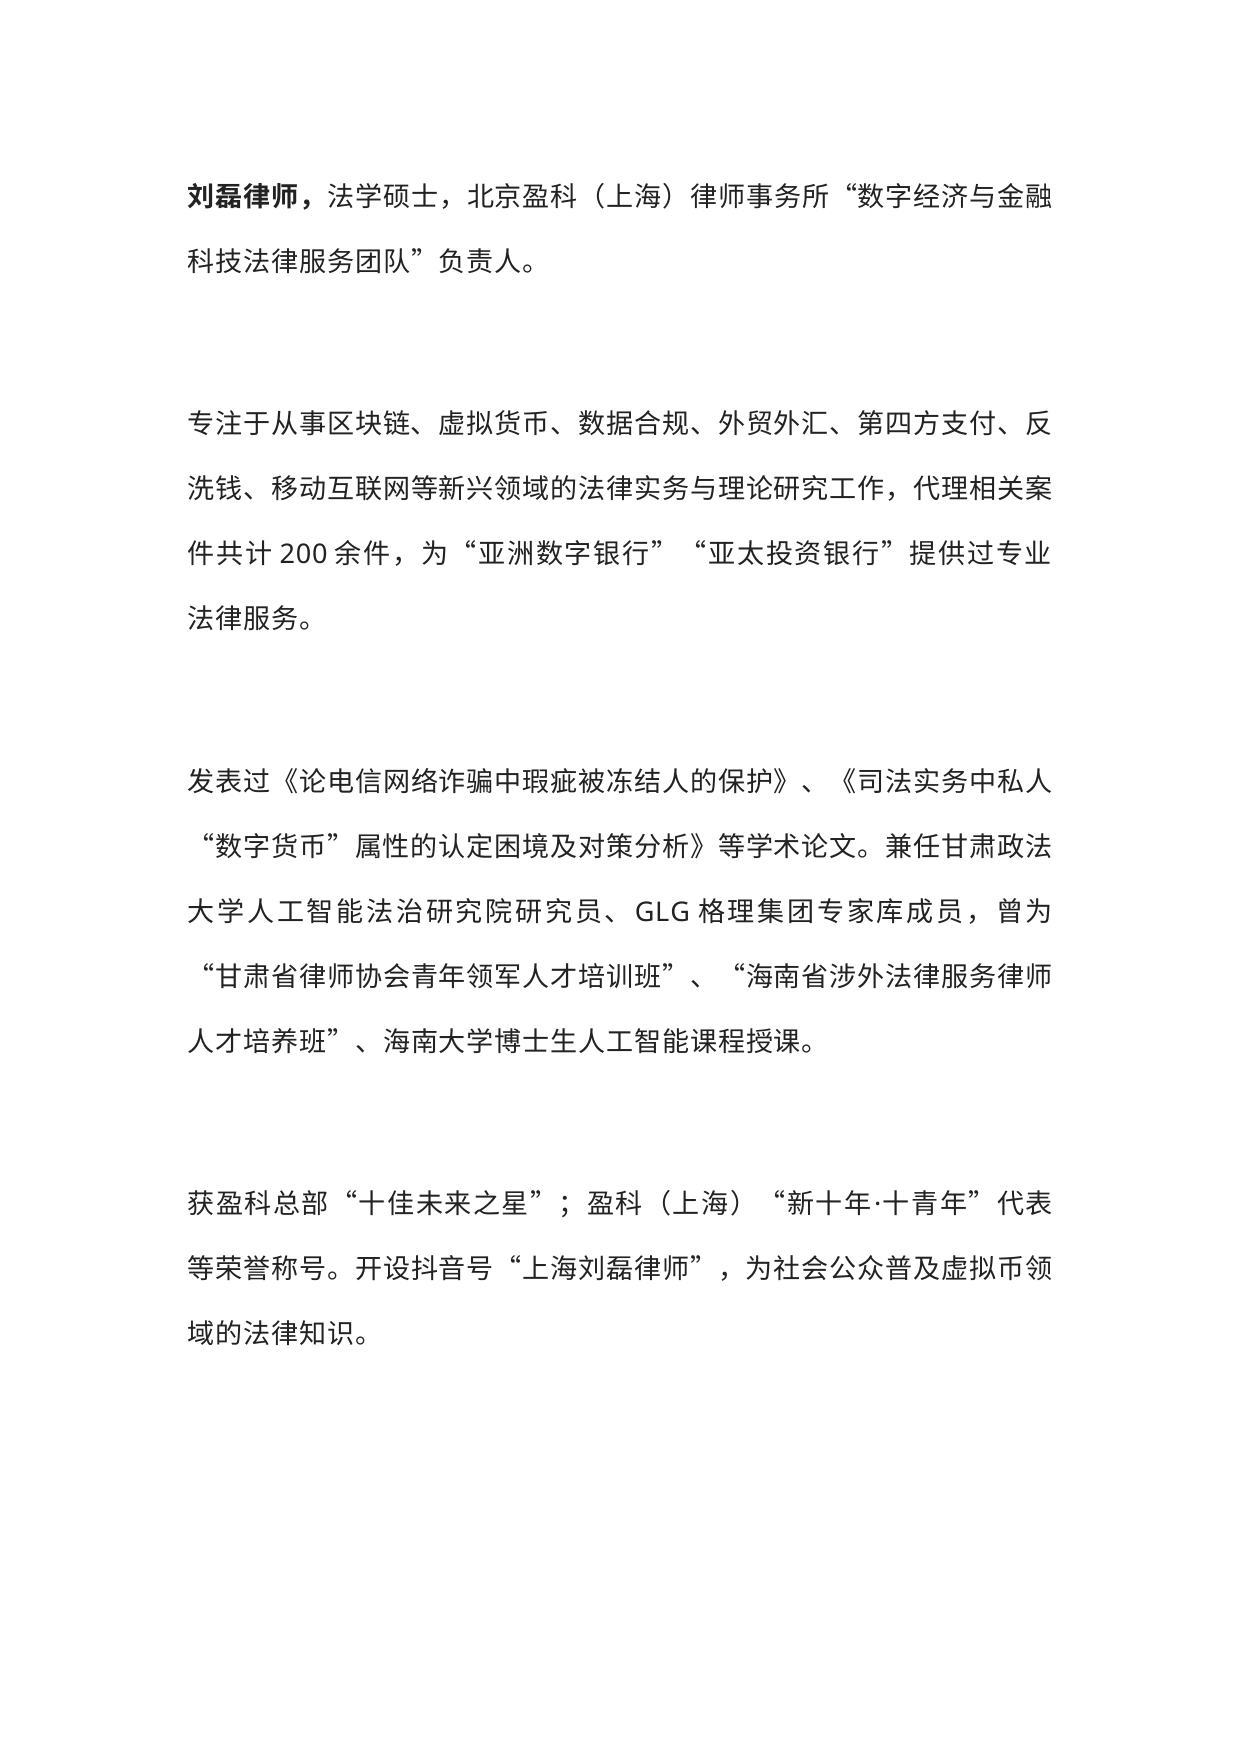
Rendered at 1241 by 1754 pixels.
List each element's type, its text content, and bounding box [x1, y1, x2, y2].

text 发表过《论电信网络诈骗中瑕疵被冻结人的保护》、《司法实务中私人“数字货币”属性的认定困境及对策分析》等学术论文。兼任甘肃政法大学人工智能法治研究院研究员、GLG格理集团专家库成员，曾为“甘肃省律师协会青年领军人才培训班”、“海南省涉外法律服务律师人才培养班”、海南大学博士生人工智能课程授课。 [187, 747, 1053, 1072]
text 刘磊律师，法学硕士，北京盈科（上海）律师事务所“数字经济与金融科技法律服务团队”负责人。 [187, 162, 1053, 292]
text 获盈科总部“十佳未来之星”；盈科（上海）“新十年·十青年”代表等荣誉称号。开设抖音号“上海刘磊律师”，为社会公众普及虚拟币领域的法律知识。 [187, 1169, 1053, 1364]
text 专注于从事区块链、虚拟货币、数据合规、外贸外汇、第四方支付、反洗钱、移动互联网等新兴领域的法律实务与理论研究工作，代理相关案件共计200余件，为“亚洲数字银行”“亚太投资银行”提供过专业法律服务。 [187, 389, 1053, 649]
